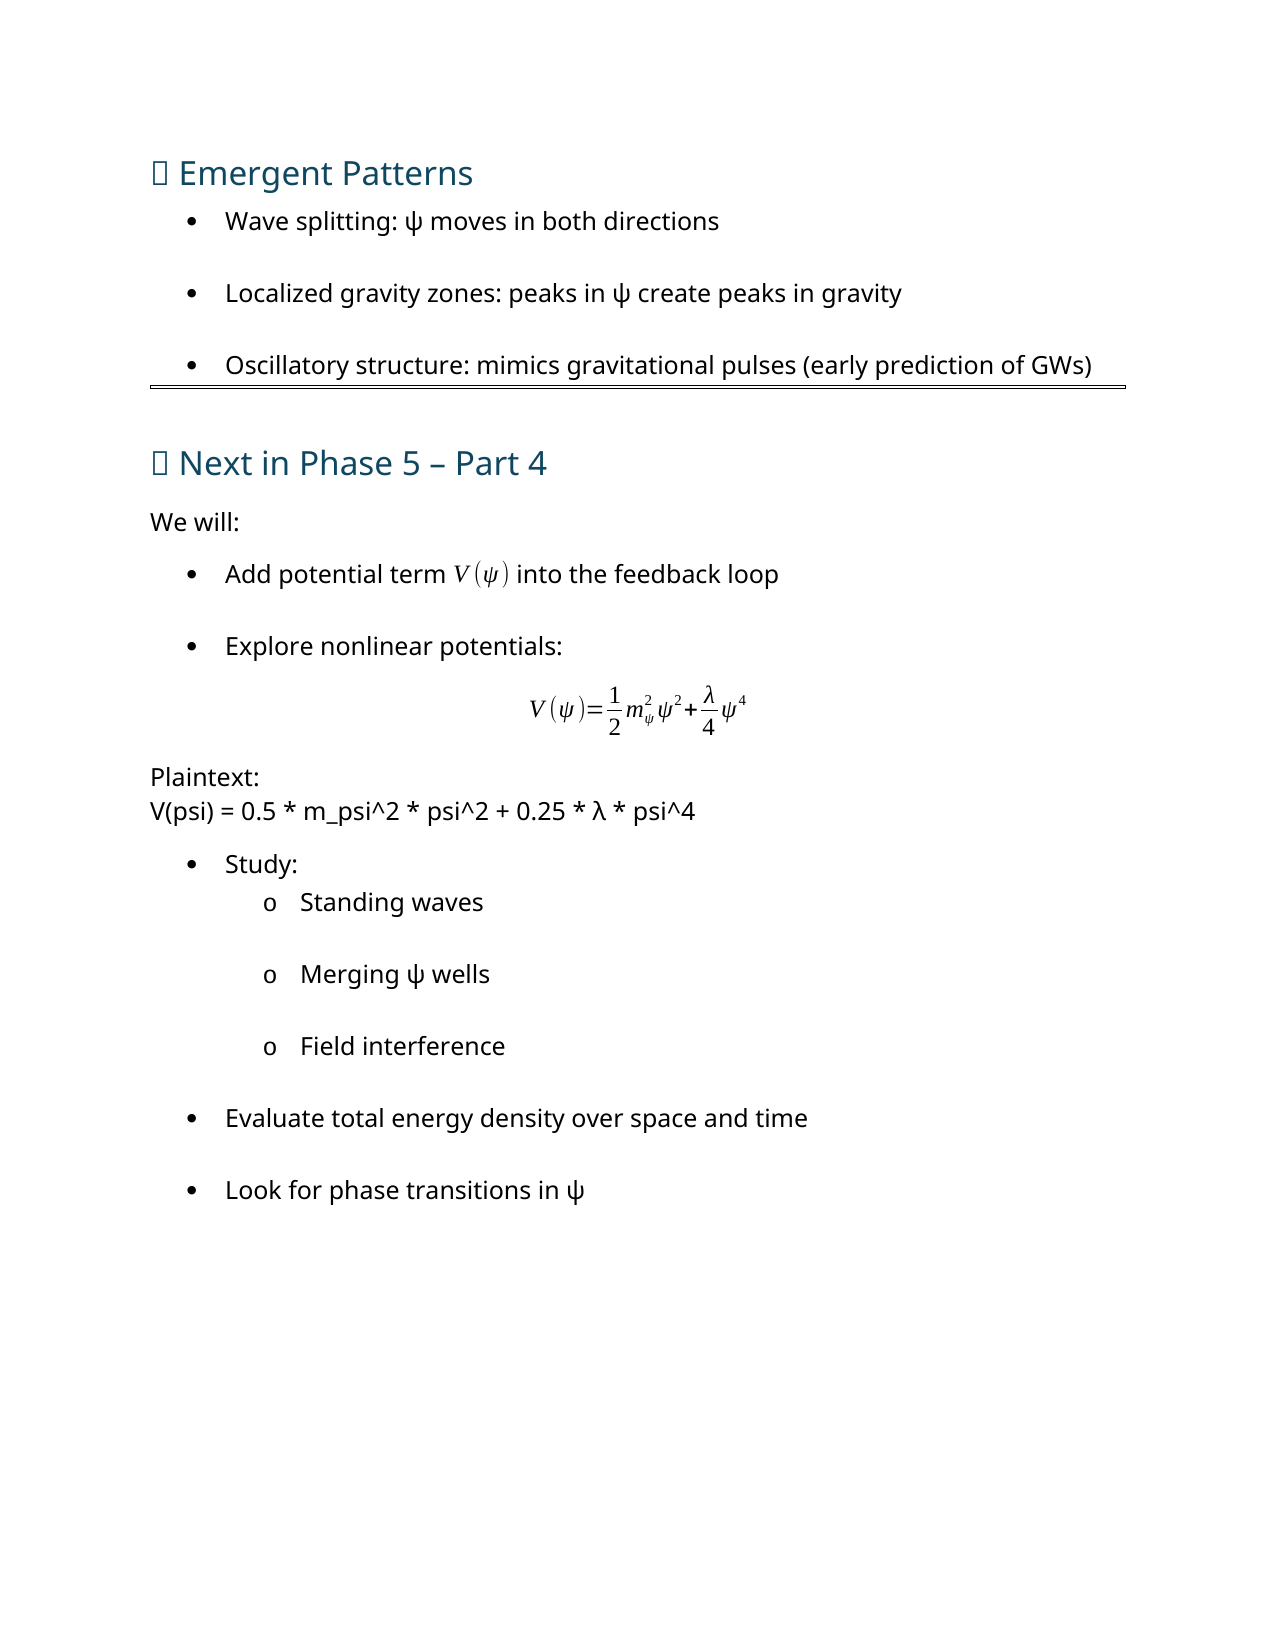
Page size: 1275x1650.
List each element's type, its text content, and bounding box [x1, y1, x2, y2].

list Explore nonlinear potentials: [187, 629, 1125, 663]
list Add potential term into the feedback loop [187, 557, 1125, 625]
text Plaintext: V(psi) = 0.5 * m_psi^2 * psi^2 + 0.25 * λ * psi^4 [150, 759, 1125, 828]
list Look for phase transitions in ψ [187, 1172, 1125, 1206]
list Study: [187, 846, 1125, 881]
list Localized gravity zones: peaks in ψ create peaks in gravity [187, 276, 1125, 344]
list Wave splitting: ψ moves in both directions [187, 204, 1125, 272]
list Standing waves [262, 884, 1125, 953]
subtitle 🌀 Emergent Patterns [150, 150, 1125, 195]
list Field interference [262, 1028, 1125, 1097]
list Oscillatory structure: mimics gravitational pulses (early prediction of GWs) [187, 347, 1125, 382]
list Merging ψ wells [262, 956, 1125, 1025]
text We will: [150, 504, 1125, 538]
subtitle 🔎 Next in Phase 5 – Part 4 [150, 440, 1125, 486]
list Evaluate total energy density over space and time [187, 1101, 1125, 1169]
